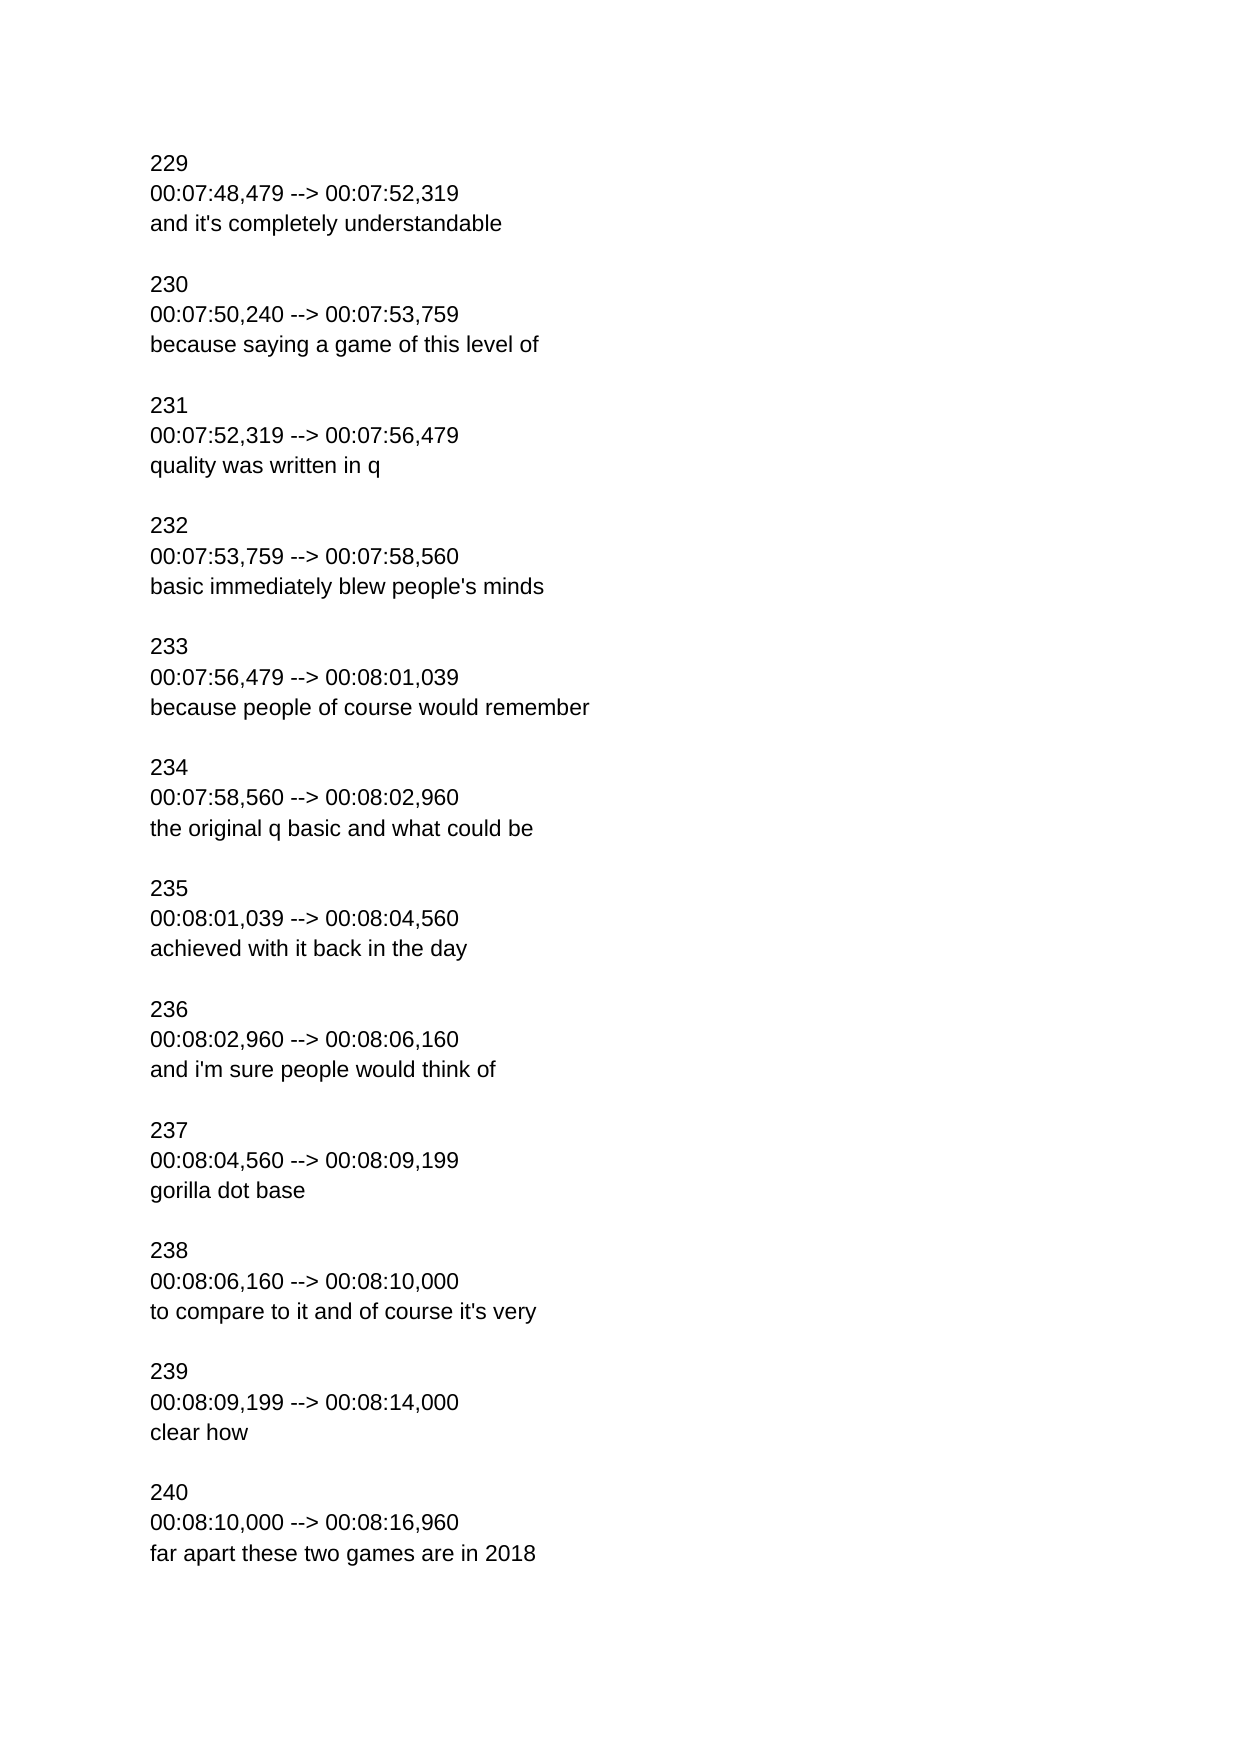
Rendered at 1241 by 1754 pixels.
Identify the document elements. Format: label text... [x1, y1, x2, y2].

text basic immediately blew people's minds [150, 573, 1090, 599]
text 238 [150, 1237, 1090, 1264]
text quality was written in q [150, 452, 1090, 478]
text 230 [150, 271, 1090, 297]
text 237 [150, 1117, 1090, 1143]
text far apart these two games are in 2018 [150, 1539, 1090, 1566]
text 00:08:02,960 --> 00:08:06,160 [150, 1026, 1090, 1052]
text 235 [150, 875, 1090, 901]
text to compare to it and of course it's very [150, 1298, 1090, 1324]
text 00:08:10,000 --> 00:08:16,960 [150, 1509, 1090, 1536]
text 00:08:01,039 --> 00:08:04,560 [150, 905, 1090, 932]
text 00:07:53,759 --> 00:07:58,560 [150, 543, 1090, 569]
text 00:07:58,560 --> 00:08:02,960 [150, 784, 1090, 811]
text 00:07:48,479 --> 00:07:52,319 [150, 180, 1090, 207]
text gorilla dot base [150, 1177, 1090, 1203]
text 240 [150, 1479, 1090, 1506]
text 00:07:52,319 --> 00:07:56,479 [150, 422, 1090, 448]
text clear how [150, 1419, 1090, 1445]
text and it's completely understandable [150, 210, 1090, 237]
text 229 [150, 150, 1090, 176]
text the original q basic and what could be [150, 814, 1090, 841]
text 00:08:09,199 --> 00:08:14,000 [150, 1388, 1090, 1415]
text 239 [150, 1358, 1090, 1385]
text because saying a game of this level of [150, 331, 1090, 358]
text 232 [150, 512, 1090, 539]
text 233 [150, 633, 1090, 660]
text 00:07:50,240 --> 00:07:53,759 [150, 301, 1090, 327]
text 00:08:04,560 --> 00:08:09,199 [150, 1147, 1090, 1173]
text 234 [150, 754, 1090, 781]
text achieved with it back in the day [150, 935, 1090, 962]
text 236 [150, 996, 1090, 1022]
text 00:08:06,160 --> 00:08:10,000 [150, 1268, 1090, 1294]
text 00:07:56,479 --> 00:08:01,039 [150, 663, 1090, 690]
text 231 [150, 392, 1090, 418]
text because people of course would remember [150, 694, 1090, 720]
text and i'm sure people would think of [150, 1056, 1090, 1083]
